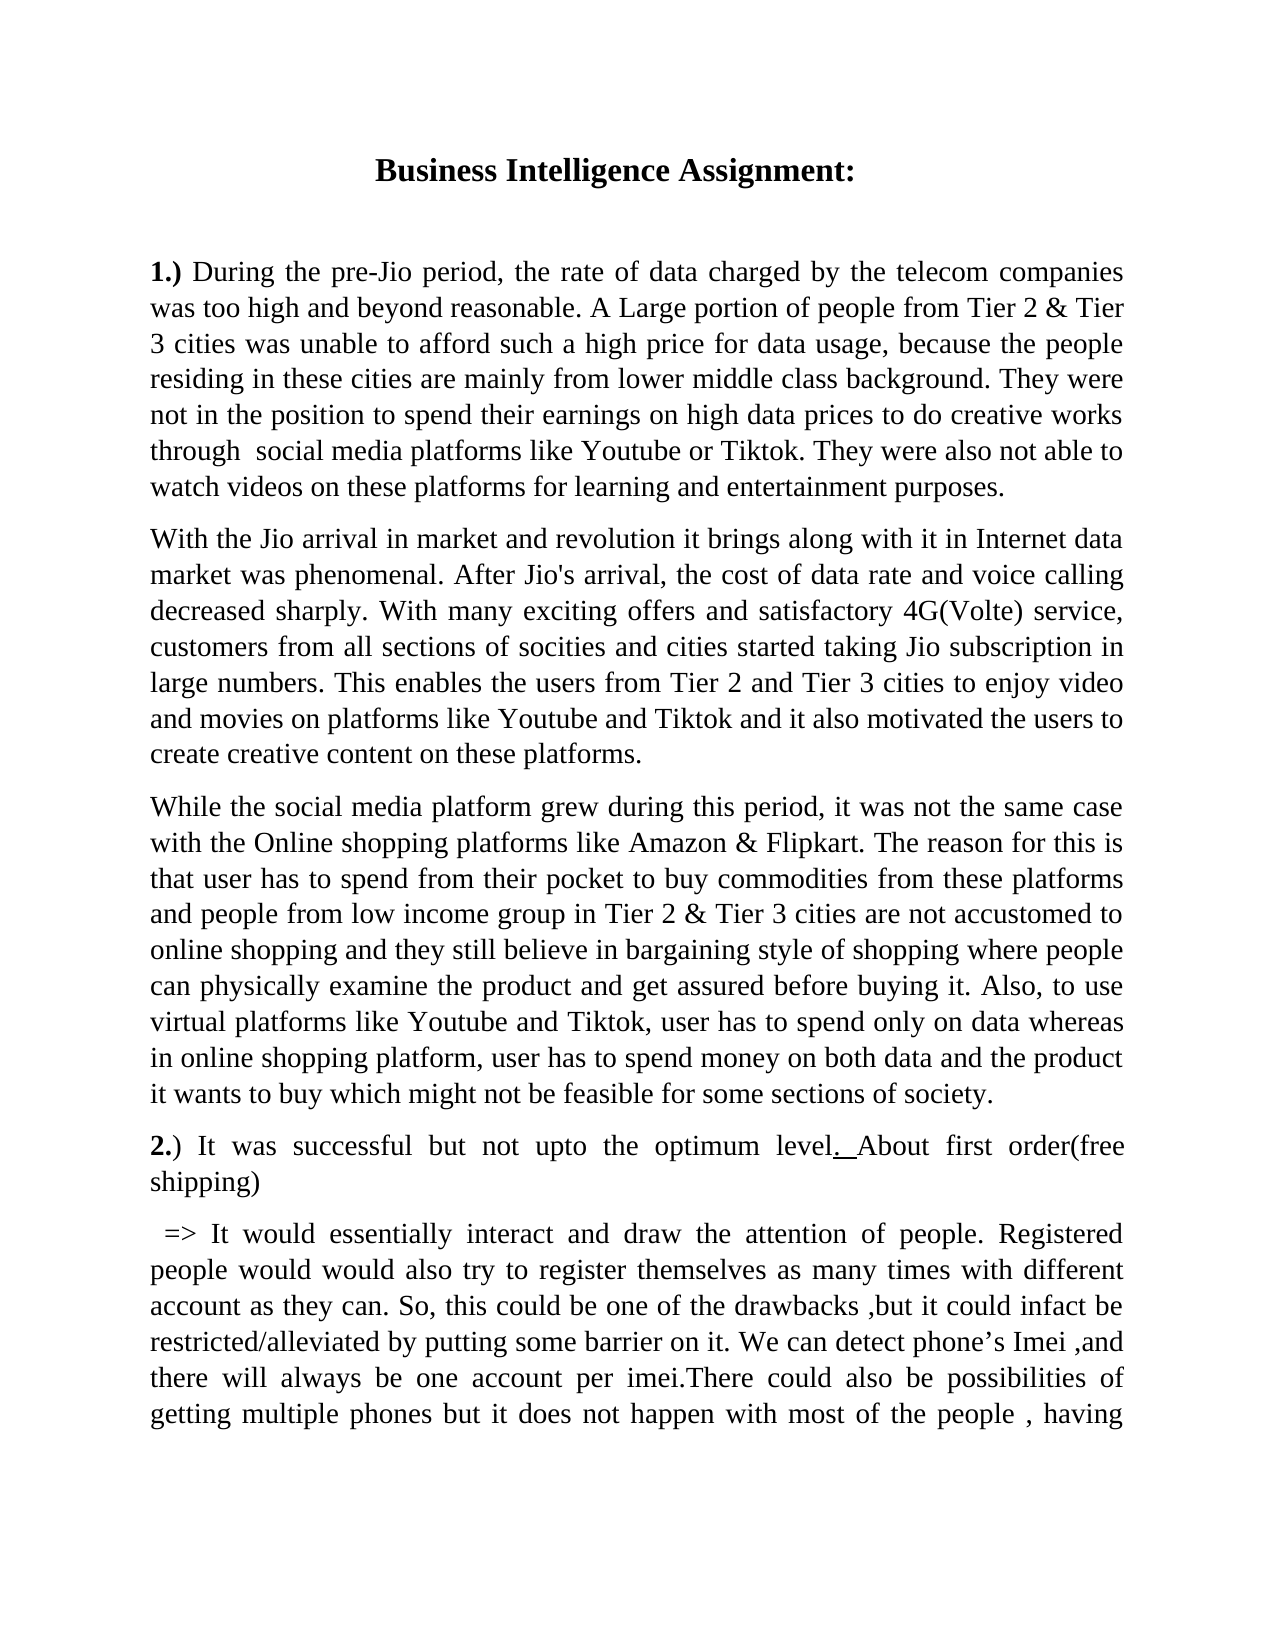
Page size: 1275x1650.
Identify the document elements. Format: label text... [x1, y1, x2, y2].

text 1.) During the pre-Jio period, the rate of data charged by the telecom companies was too high and beyond reasonable. A Large portion of people from Tier 2 & Tier 3 cities was unable to afford such a high price for data usage, because the people residing in these cities are mainly from lower middle class background. They were not in the position to spend their earnings on high data prices to do creative works through social media platforms like Youtube or Tiktok. They were also not able to watch videos on these platforms for learning and entertainment purposes. [150, 254, 1125, 503]
text With the Jio arrival in market and revolution it brings along with it in Internet data market was phenomenal. After Jio's arrival, the cost of data rate and voice calling decreased sharply. With many exciting offers and satisfactory 4G(Volte) service, customers from all sections of socities and cities started taking Jio subscription in large numbers. This enables the users from Tier 2 and Tier 3 cities to enjoy video and movies on platforms like Youtube and Tiktok and it also motivated the users to create creative content on these platforms. [150, 522, 1125, 770]
text Business Intelligence Assignment: [300, 150, 1125, 188]
text While the social media platform grew during this period, it was not the same case with the Online shopping platforms like Amazon & Flipkart. The reason for this is that user has to spend from their pocket to buy commodities from these platforms and people from low income group in Tier 2 & Tier 3 cities are not accustomed to online shopping and they still believe in bargaining style of shopping where people can physically examine the product and get assured before buying it. Also, to use virtual platforms like Youtube and Tiktok, user has to spend only on data whereas in online shopping platform, user has to spend money on both data and the product it wants to buy which might not be feasible for some sections of society. [150, 789, 1125, 1109]
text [150, 1217, 1125, 1429]
text 2.) It was successful but not upto the optimum level. About first order(free shipping) [150, 1128, 1125, 1198]
